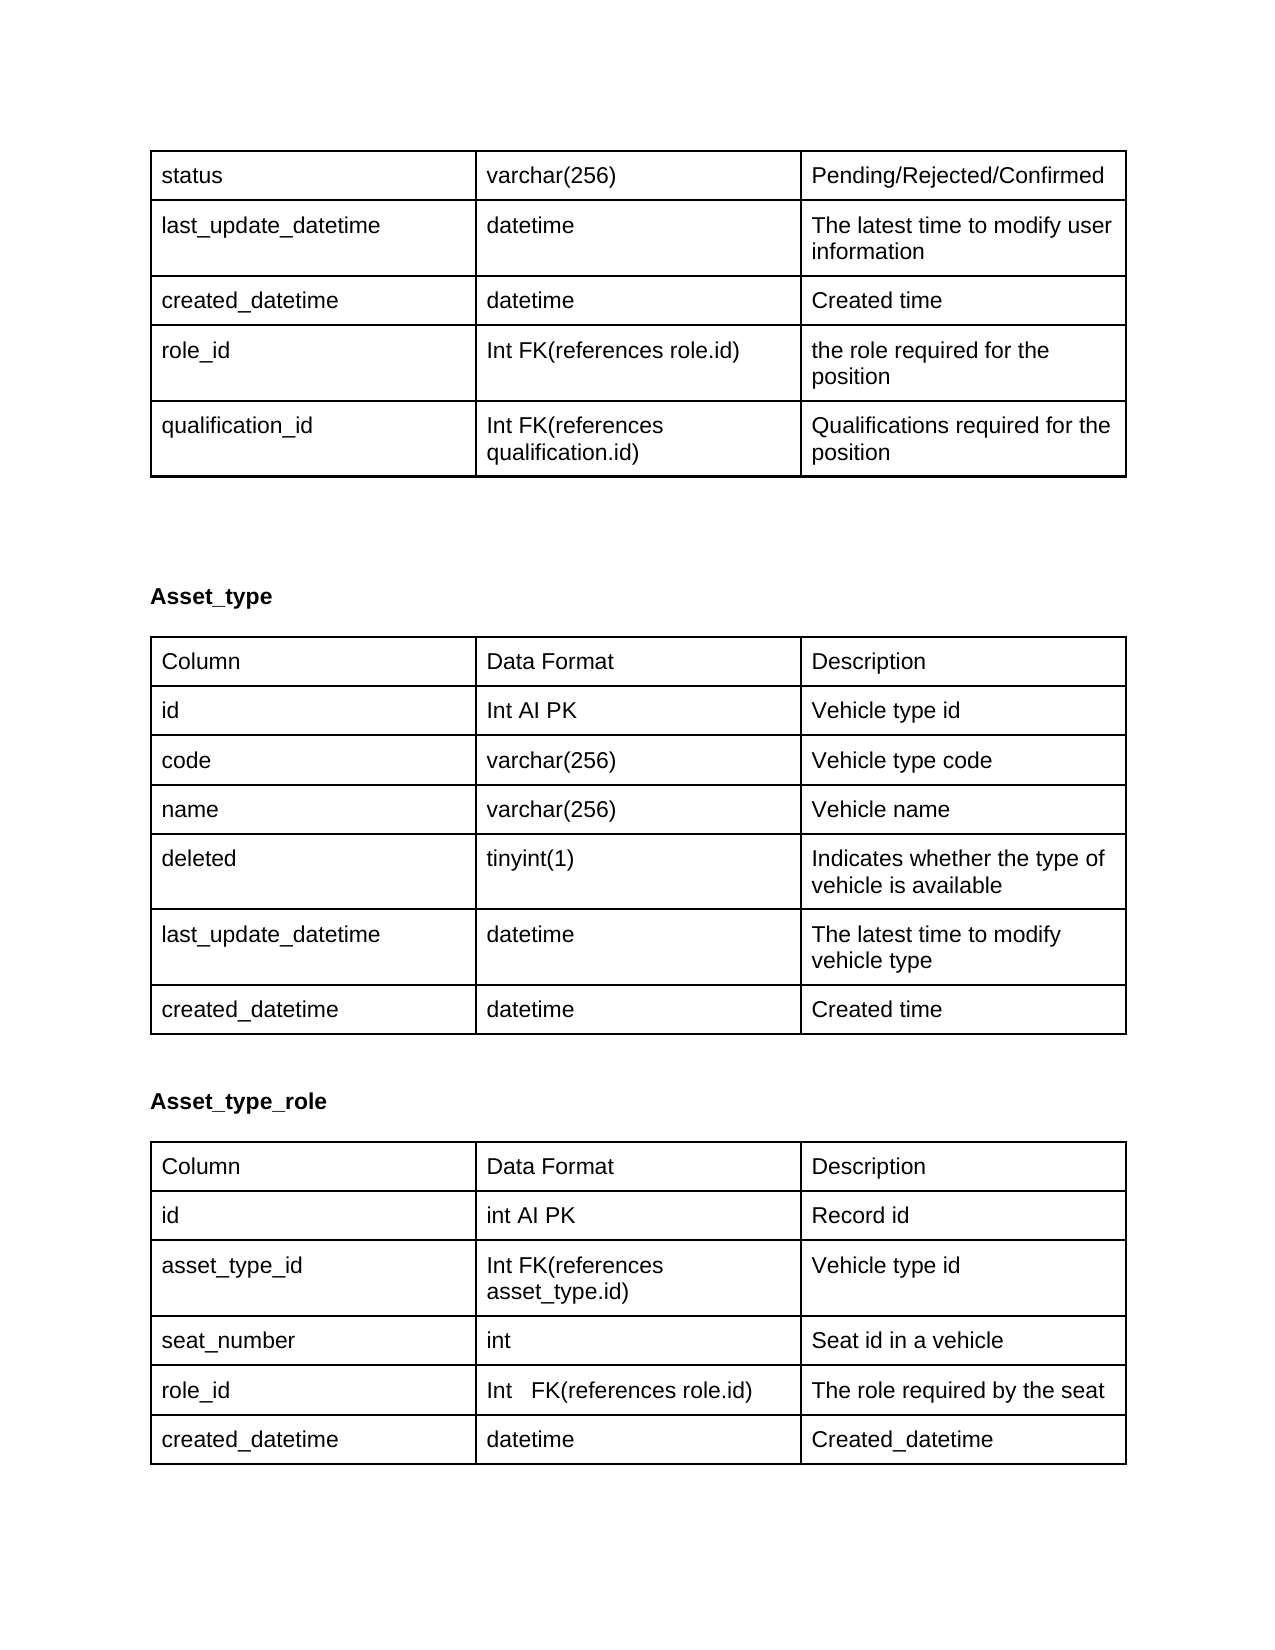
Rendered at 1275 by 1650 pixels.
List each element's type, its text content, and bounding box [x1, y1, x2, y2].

table_cell the role required for the position [802, 326, 1125, 400]
table_cell role_id [152, 326, 475, 400]
table_cell datetime [477, 986, 800, 1033]
table_cell datetime [477, 201, 800, 275]
table_cell Vehicle type id [802, 687, 1125, 734]
table_cell The role required by the seat [802, 1366, 1125, 1413]
table_cell The latest time to modify vehicle type [802, 910, 1125, 984]
table_cell created_datetime [152, 1416, 475, 1463]
table_cell asset_type_id [152, 1241, 475, 1315]
table_cell seat_number [152, 1317, 475, 1364]
table_cell id [152, 687, 475, 734]
table_header Column [152, 1143, 475, 1190]
table_cell last_update_datetime [152, 201, 475, 275]
table_cell Int FK(references qualification.id) [477, 402, 800, 475]
table_header Data Format [477, 1143, 800, 1190]
table_cell Int FK(references role.id) [477, 1366, 800, 1413]
table_cell Int FK(references role.id) [477, 326, 800, 400]
table_cell role_id [152, 1366, 475, 1413]
table_cell datetime [477, 277, 800, 324]
table_cell int [477, 1317, 800, 1364]
table_cell varchar(256) [477, 786, 800, 833]
table_cell Vehicle type code [802, 736, 1125, 783]
table_cell status [152, 152, 475, 199]
table_cell name [152, 786, 475, 833]
table_cell created_datetime [152, 277, 475, 324]
table_cell Created time [802, 986, 1125, 1033]
table_cell Int FK(references asset_type.id) [477, 1241, 800, 1315]
table_cell Qualifications required for the position [802, 402, 1125, 475]
table_cell varchar(256) [477, 152, 800, 199]
table_cell qualification_id [152, 402, 475, 475]
table_cell last_update_datetime [152, 910, 475, 984]
table_cell code [152, 736, 475, 783]
table_cell Record id [802, 1192, 1125, 1239]
table_header Column [152, 638, 475, 685]
table_cell Indicates whether the type of vehicle is available [802, 835, 1125, 908]
text Asset_type [150, 583, 1125, 609]
table_cell Vehicle name [802, 786, 1125, 833]
table_cell Int AI PK [477, 687, 800, 734]
table_header Data Format [477, 638, 800, 685]
table_cell id [152, 1192, 475, 1239]
table_cell varchar(256) [477, 736, 800, 783]
table_cell Created time [802, 277, 1125, 324]
table_cell datetime [477, 910, 800, 984]
table_header Description [802, 1143, 1125, 1190]
table_cell Created_datetime [802, 1416, 1125, 1463]
table_cell The latest time to modify user information [802, 201, 1125, 275]
table_cell tinyint(1) [477, 835, 800, 908]
table_cell Seat id in a vehicle [802, 1317, 1125, 1364]
table_cell created_datetime [152, 986, 475, 1033]
table_header Description [802, 638, 1125, 685]
table_cell int AI PK [477, 1192, 800, 1239]
text Asset_type_role [150, 1088, 1125, 1114]
table_cell datetime [477, 1416, 800, 1463]
table_cell Pending/Rejected/Confirmed [802, 152, 1125, 199]
table_cell deleted [152, 835, 475, 908]
table_cell Vehicle type id [802, 1241, 1125, 1315]
